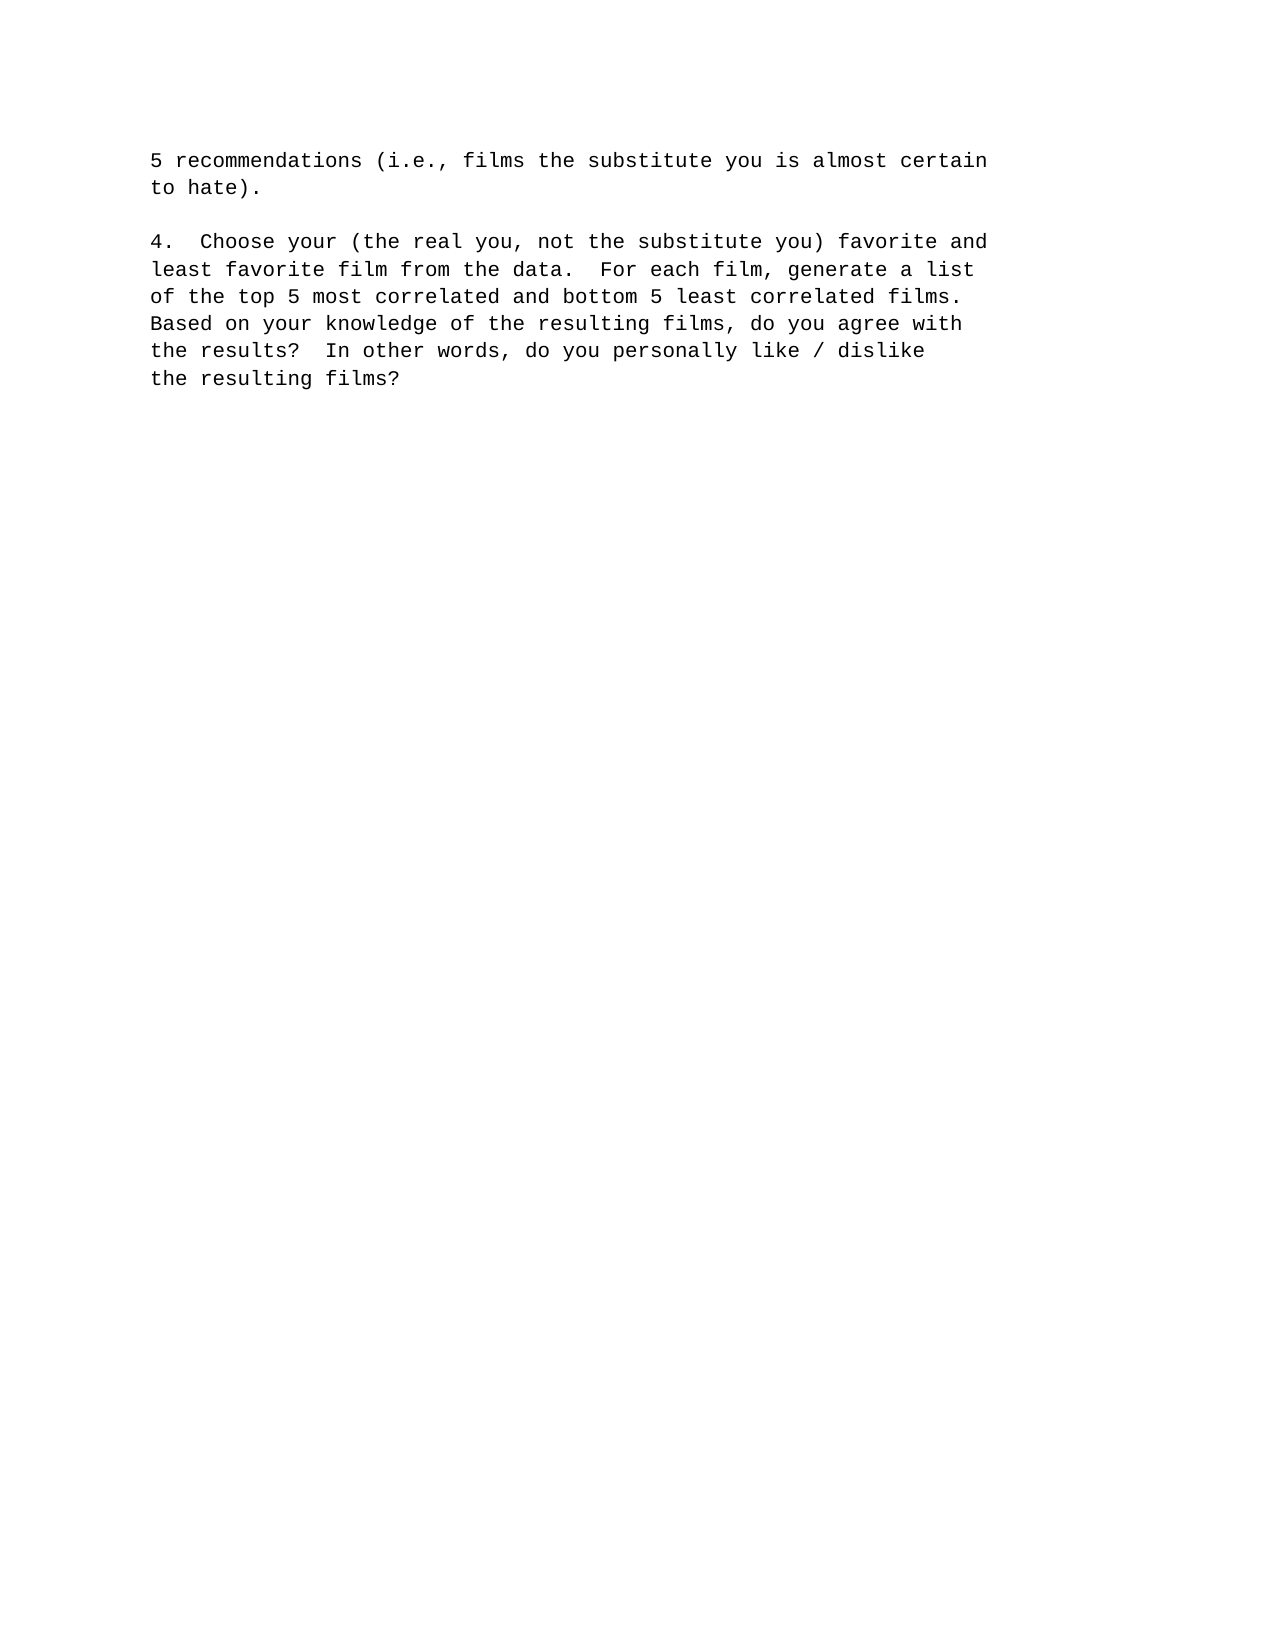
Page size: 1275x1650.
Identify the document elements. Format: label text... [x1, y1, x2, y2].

text 4. Choose your (the real you, not the substitute you) favorite and [150, 232, 1125, 255]
text the results? In other words, do you personally like / dislike [150, 340, 1125, 364]
text least favorite film from the data. For each film, generate a list [150, 259, 1125, 282]
text Based on your knowledge of the resulting films, do you agree with [150, 313, 1125, 337]
text to hate). [150, 177, 1125, 201]
text the resulting films? [150, 367, 1125, 391]
text 5 recommendations (i.e., films the substitute you is almost certain [150, 150, 1125, 174]
text of the top 5 most correlated and bottom 5 least correlated films. [150, 286, 1125, 309]
